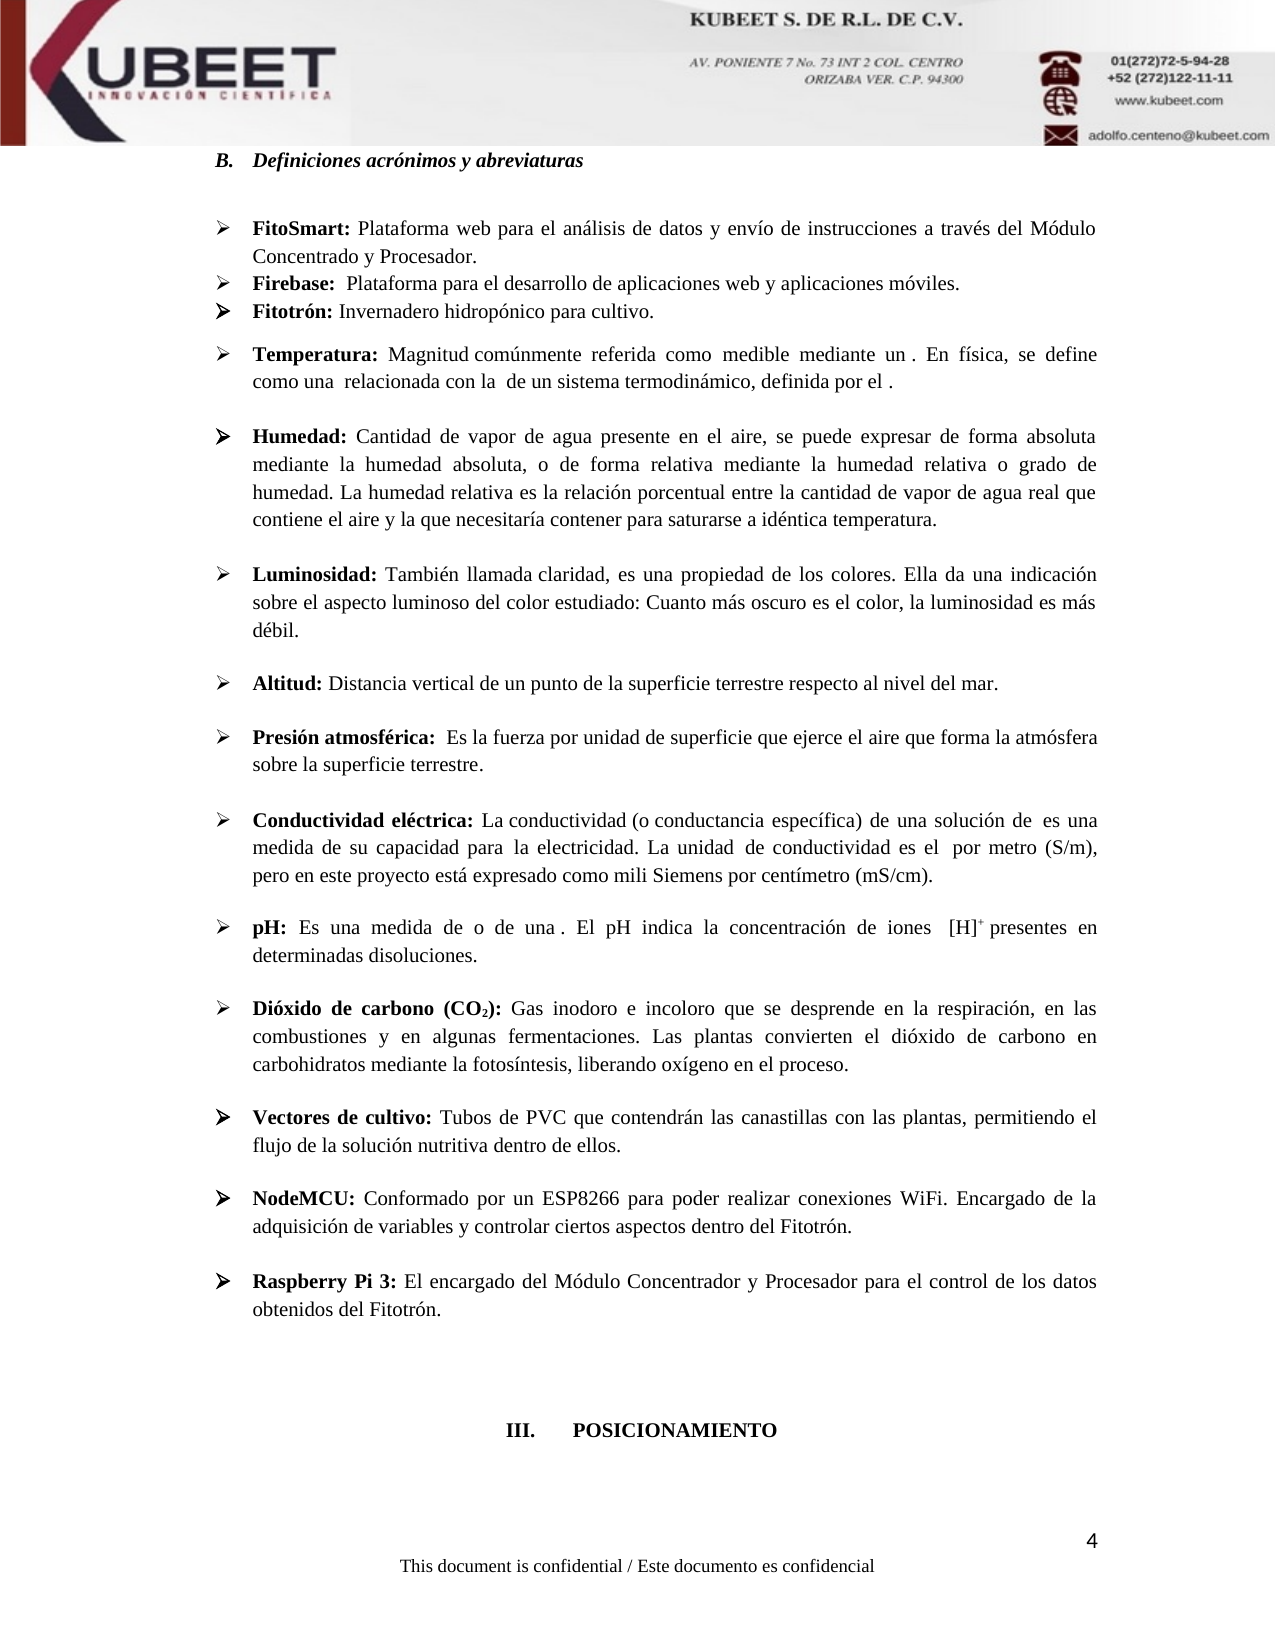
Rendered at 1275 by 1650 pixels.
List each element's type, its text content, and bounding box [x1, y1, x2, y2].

subtitle Definiciones acrónimos y abreviaturas [215, 148, 1098, 172]
subtitle POSICIONAMIENTO [215, 1418, 1098, 1442]
list NodeMCU: Conformado por un ESP8266 para poder realizar conexiones WiFi. Encargado de la adquisición de variables y controlar ciertos aspectos dentro del Fitotrón. [215, 1186, 1098, 1238]
list Presión atmosférica: Es la fuerza por unidad de superficie que ejerce el aire que forma la atmósfera sobre la superficie terrestre. [215, 725, 1098, 776]
picture [0, 0, 1275, 146]
list Altitud: Distancia vertical de un punto de la superficie terrestre respecto al nivel del mar. [215, 671, 1098, 695]
list Vectores de cultivo: Tubos de PVC que contendrán las canastillas con las plantas, permitiendo el flujo de la solución nutritiva dentro de ellos. [215, 1105, 1098, 1157]
list Raspberry Pi 3: El encargado del Módulo Concentrador y Procesador para el control de los datos obtenidos del Fitotrón. [215, 1269, 1098, 1321]
list FitoSmart: Plataforma web para el análisis de datos y envío de instrucciones a través del Módulo Concentrado y Procesador. [215, 216, 1098, 268]
list Fitotrón: Invernadero hidropónico para cultivo. [215, 299, 1098, 323]
list Dióxido de carbono (CO2): Gas inodoro e incoloro que se desprende en la respiración, en las combustiones y en algunas fermentaciones. Las plantas convierten el dióxido de carbono en carbohidratos mediante la fotosíntesis, liberando oxígeno en el proceso. [215, 996, 1098, 1076]
list Humedad: Cantidad de vapor de agua presente en el aire, se puede expresar de forma absoluta mediante la humedad absoluta, o de forma relativa mediante la humedad relativa o grado de humedad. La humedad relativa es la relación porcentual entre la cantidad de vapor de agua real que contiene el aire y la que necesitaría contener para saturarse a idéntica temperatura. [215, 424, 1098, 531]
list Temperatura: Magnitud comúnmente referida como calor medible mediante un termómetro. En física, se define como una magnitud escalar relacionada con la energía interna de un sistema termodinámico, definida por el principio cero de la termodinámica. [215, 342, 1098, 393]
list pH: Es una medida de acidez o alcalinidad de una disolución. El pH indica la concentración de iones hidrógeno [H]+ presentes en determinadas disoluciones. [215, 915, 1098, 967]
list Conductividad eléctrica: La conductividad (o conductancia específica) de una solución de electrolito es una medida de su capacidad para conducir la electricidad. La unidad SI de conductividad es el siemens por metro (S/m), pero en este proyecto está expresado como mili Siemens por centímetro (mS/cm). [215, 807, 1098, 887]
list Firebase: Plataforma para el desarrollo de aplicaciones web y aplicaciones móviles. [215, 271, 1098, 295]
list Luminosidad: También llamada claridad, es una propiedad de los colores. Ella da una indicación sobre el aspecto luminoso del color estudiado: Cuanto más oscuro es el color, la luminosidad es más débil. [215, 562, 1098, 642]
